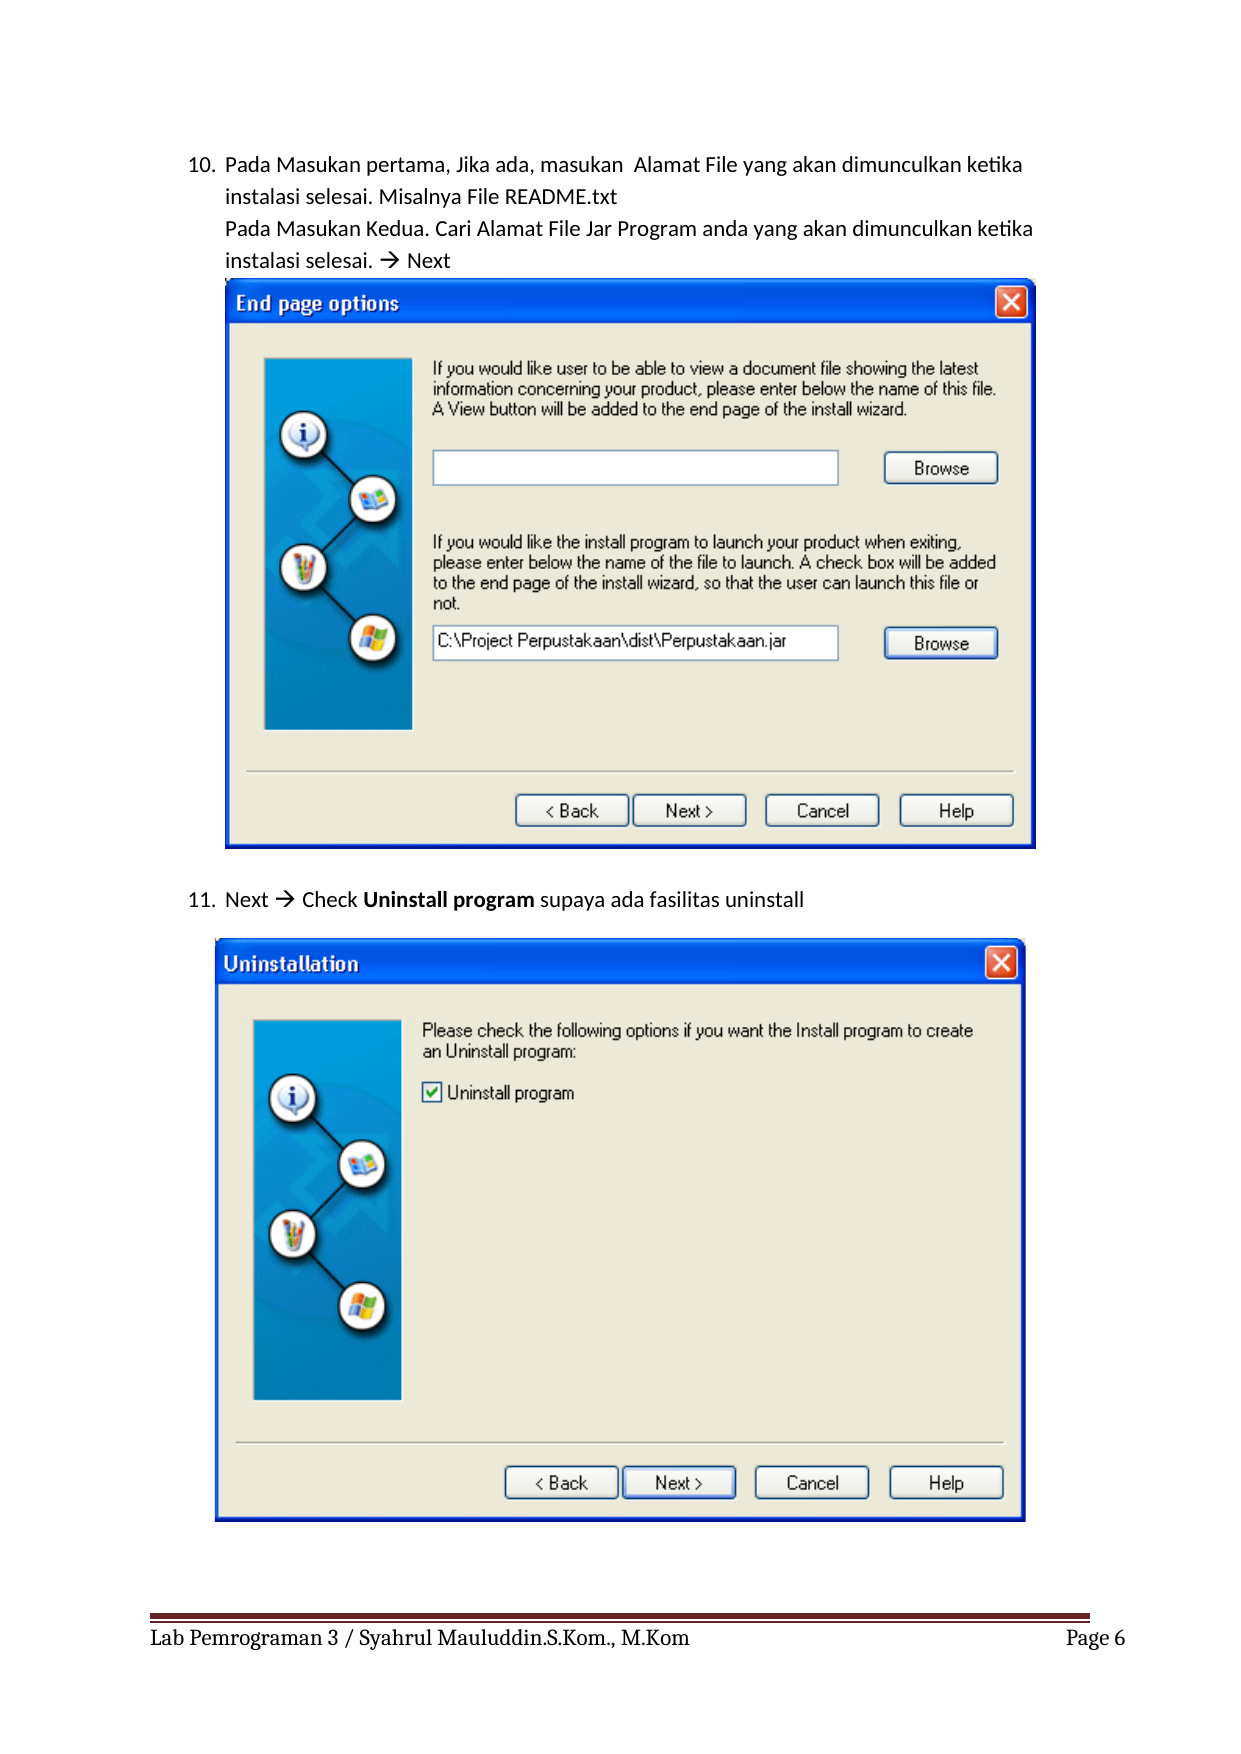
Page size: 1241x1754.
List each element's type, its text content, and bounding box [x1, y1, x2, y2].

list Next Check Uninstall program supaya ada fasilitas uninstall [187, 885, 1090, 913]
picture [214, 938, 1026, 1522]
list Pada Masukan pertama, Jika ada, masukan Alamat File yang akan dimunculkan ketika instalasi selesai. Misalnya File README.txt [187, 150, 1090, 210]
picture [225, 278, 1036, 849]
list Pada Masukan Kedua. Cari Alamat File Jar Program anda yang akan dimunculkan ketika instalasi selesai. Next [225, 214, 1090, 274]
